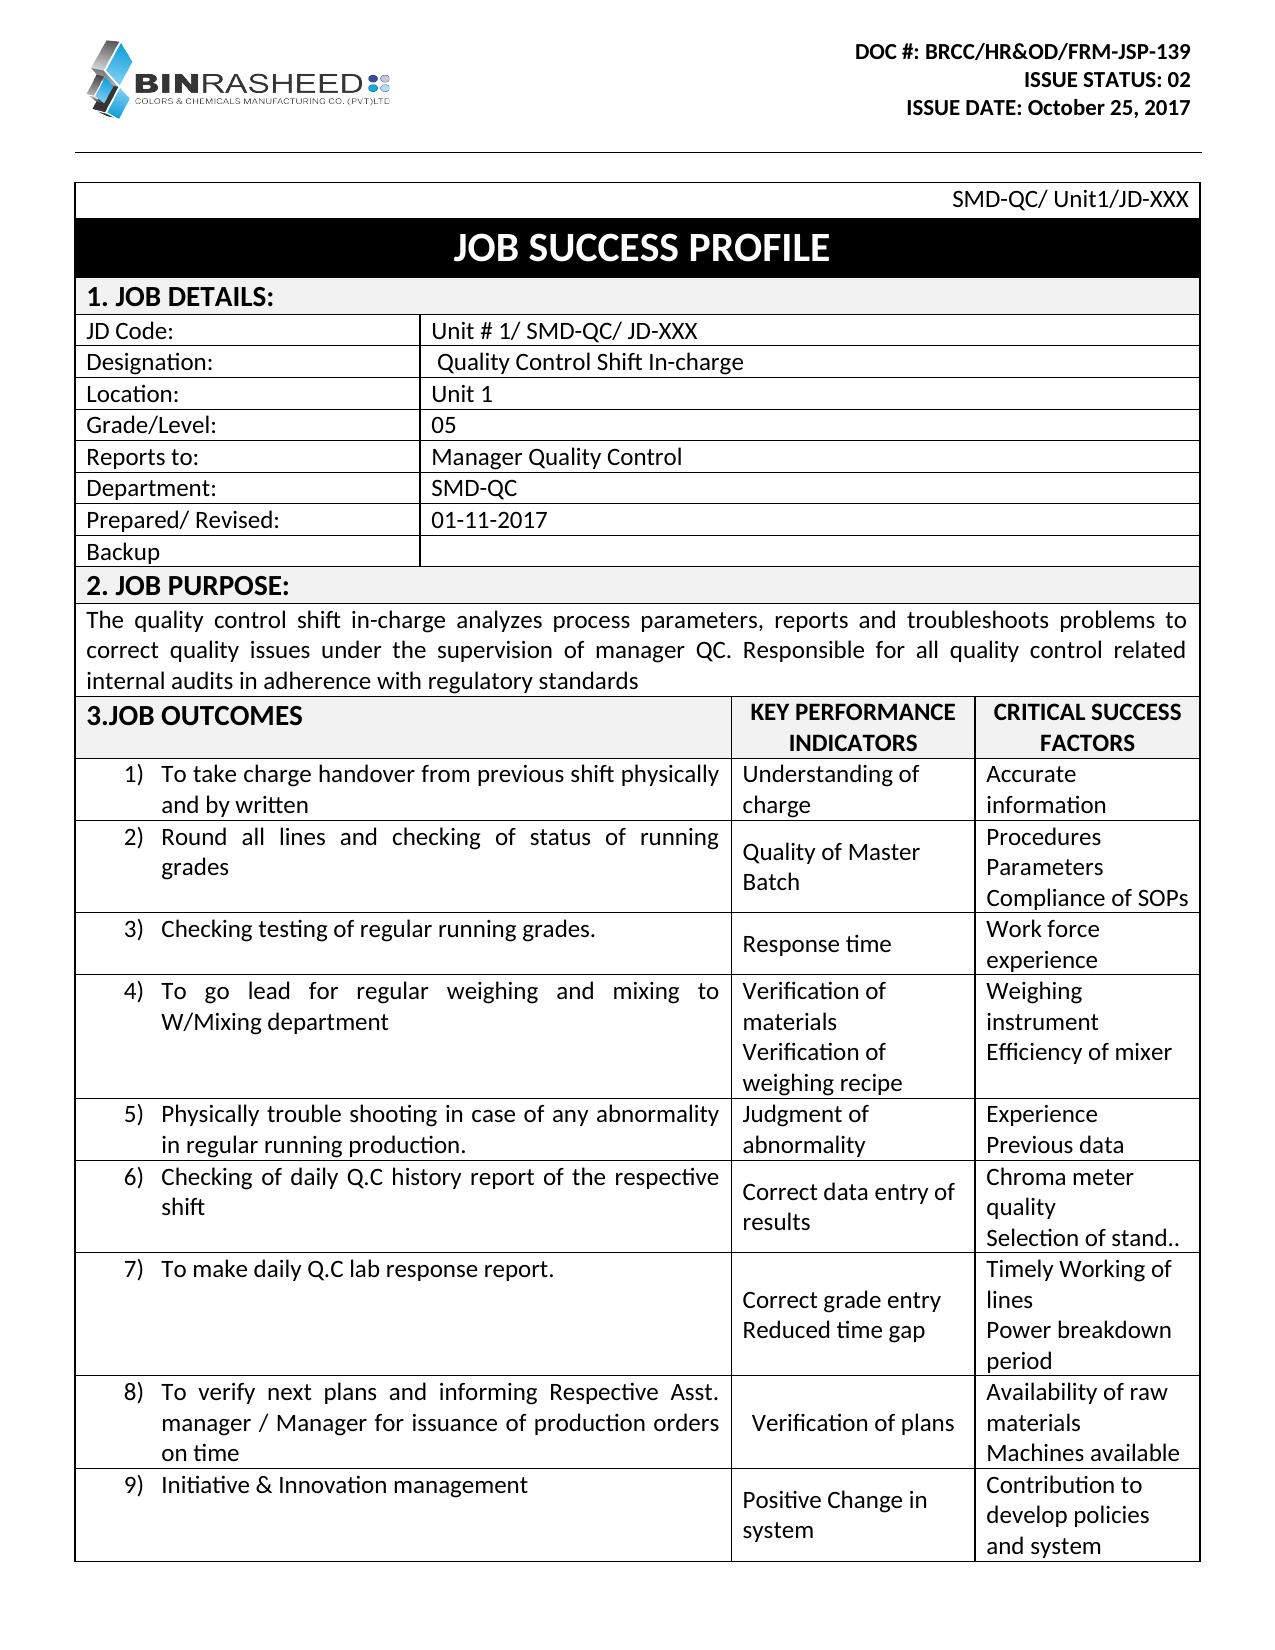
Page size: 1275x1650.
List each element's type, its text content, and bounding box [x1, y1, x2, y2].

table_cell Procedures Parameters Compliance of SOPs [976, 821, 1199, 912]
table_cell To go lead for regular weighing and mixing to W/Mixing department [76, 975, 731, 1097]
table_cell Judgment of abnormality [732, 1099, 974, 1159]
table_cell 01-11-2017 [421, 504, 1199, 535]
table_cell Contribution to develop policies and system [976, 1469, 1199, 1561]
table_cell 3.JOB OUTCOMES [76, 697, 731, 758]
table_cell Weighing instrument Efficiency of mixer [976, 975, 1199, 1097]
table_cell Quality of Master Batch [732, 821, 974, 912]
table_cell KEY PERFORMANCE INDICATORS [732, 697, 974, 758]
table_cell To make daily Q.C lab response report. [76, 1253, 731, 1375]
table_cell Experience Previous data [976, 1099, 1199, 1159]
table_cell Understanding of charge [732, 759, 974, 820]
table_cell Correct data entry of results [732, 1161, 974, 1252]
table_cell Response time [732, 913, 974, 974]
table_cell Chroma meter quality Selection of stand.. [976, 1161, 1199, 1252]
table_header SMD-QC/ Unit1/JD-XXX JOB SUCCESS PROFILE [76, 183, 1199, 218]
table_cell 1. JOB DETAILS: [76, 278, 1199, 314]
table_cell SMD-QC [421, 473, 1199, 503]
table_cell Initiative & Innovation management [76, 1469, 731, 1561]
table_cell Verification of materials Verification of weighing recipe [732, 975, 974, 1097]
table_cell Verification of plans [732, 1376, 974, 1468]
table_cell Unit 1 [421, 378, 1199, 408]
table_cell Reports to: [76, 441, 419, 472]
table_cell Checking testing of regular running grades. [76, 913, 731, 974]
picture [86, 40, 390, 119]
table_cell Manager Quality Control [421, 441, 1199, 472]
table_cell Designation: [76, 346, 419, 377]
table_cell Grade/Level: [76, 410, 419, 440]
table_cell Backup [76, 536, 419, 566]
table_cell Department: [76, 473, 419, 503]
table_cell The quality control shift in-charge analyzes process parameters, reports and troubleshoots problems to correct quality issues under the supervision of manager QC. Responsible for all quality control related internal audits in adherence with regulatory standards [76, 604, 1199, 696]
table_cell Checking of daily Q.C history report of the respective shift [76, 1161, 731, 1252]
table_cell Availability of raw materials Machines available [976, 1376, 1199, 1468]
table_cell Physically trouble shooting in case of any abnormality in regular running production. [76, 1099, 731, 1159]
table_cell Accurate information [976, 759, 1199, 820]
table_cell Quality Control Shift In-charge [421, 346, 1199, 377]
table_cell CRITICAL SUCCESS FACTORS [976, 697, 1199, 758]
table_cell Round all lines and checking of status of running grades [76, 821, 731, 912]
table_cell Timely Working of lines Power breakdown period [976, 1253, 1199, 1375]
table_cell [421, 536, 1199, 566]
table_cell Location: [76, 378, 419, 408]
table_cell Work force experience [976, 913, 1199, 974]
table_cell Positive Change in system [732, 1469, 974, 1561]
table_cell Prepared/ Revised: [76, 504, 419, 535]
table_cell Unit # 1/ SMD-QC/ JD-XXX [421, 315, 1199, 345]
table_cell Correct grade entry Reduced time gap [732, 1253, 974, 1375]
table_cell 2. JOB PURPOSE: [76, 567, 1199, 603]
table_cell To take charge handover from previous shift physically and by written [76, 759, 731, 820]
table_cell JD Code: [76, 315, 419, 345]
table_cell To verify next plans and informing Respective Asst. manager / Manager for issuance of production orders on time [76, 1376, 731, 1468]
table_cell 05 [421, 410, 1199, 440]
